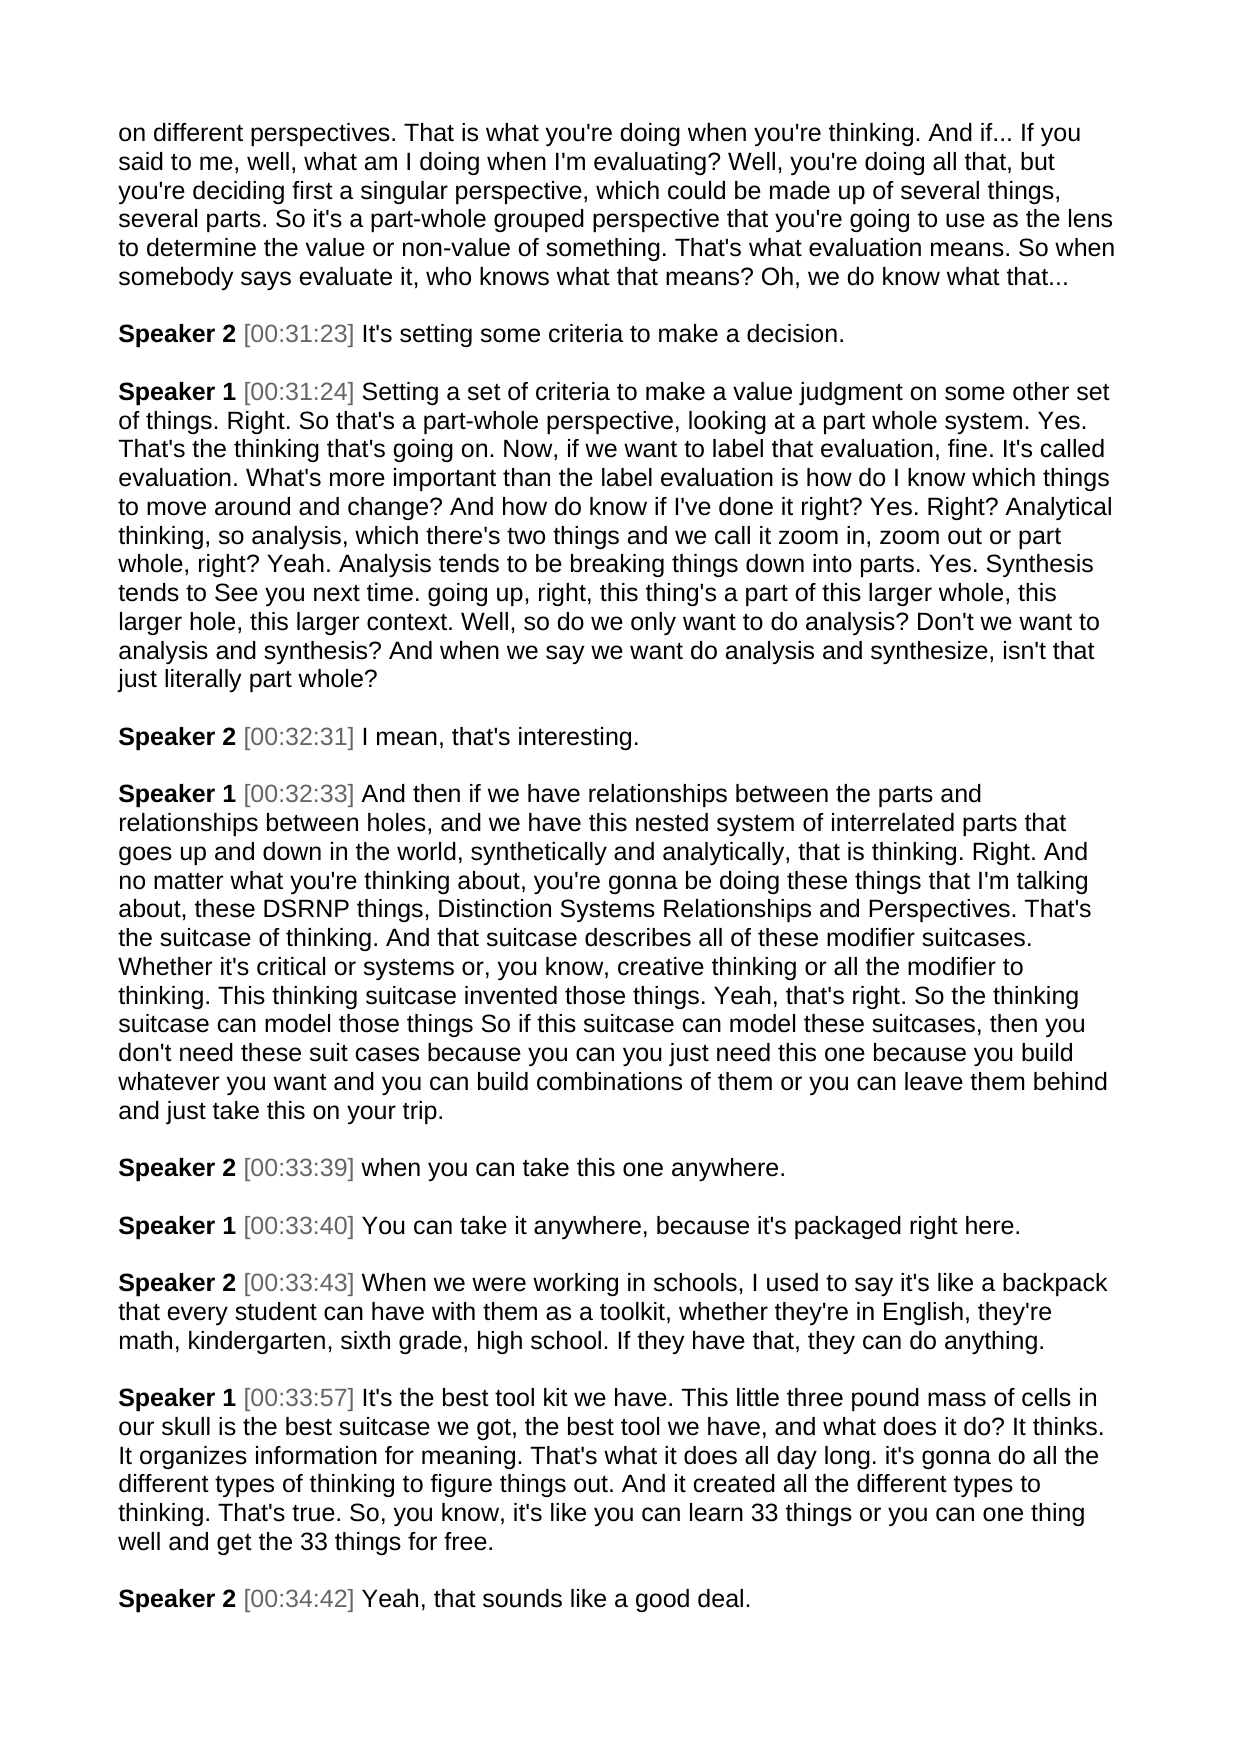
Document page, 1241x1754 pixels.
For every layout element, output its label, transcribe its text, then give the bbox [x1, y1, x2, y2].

text Speaker 2 [00:33:39] when you can take this one anywhere. [118, 1153, 1122, 1182]
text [118, 118, 1122, 291]
text Speaker 2 [00:33:43] When we were working in schools, I used to say it's like a backpack that every student can have with them as a toolkit, whether they're in English, they're math, kindergarten, sixth grade, high school. If they have that, they can do anything. [118, 1268, 1122, 1354]
text Speaker 1 [00:33:57] It's the best tool kit we have. This little three pound mass of cells in our skull is the best suitcase we got, the best tool we have, and what does it do? It thinks. It organizes information for meaning. That's what it does all day long. it's gonna do all the different types of thinking to figure things out. And it created all the different types to thinking. That's true. So, you know, it's like you can learn 33 things or you can one thing well and get the 33 things for free. [118, 1383, 1122, 1556]
text Speaker 2 [00:34:42] Yeah, that sounds like a good deal. [118, 1584, 1122, 1613]
text Speaker 2 [00:31:23] It's setting some criteria to make a decision. [118, 319, 1122, 348]
text Speaker 1 [00:33:40] You can take it anywhere, because it's packaged right here. [118, 1211, 1122, 1239]
text Speaker 2 [00:32:31] I mean, that's interesting. [118, 722, 1122, 751]
text Speaker 1 [00:31:24] Setting a set of criteria to make a value judgment on some other set of things. Right. So that's a part-whole perspective, looking at a part whole system. Yes. That's the thinking that's going on. Now, if we want to label that evaluation, fine. It's called evaluation. What's more important than the label evaluation is how do I know which things to move around and change? And how do know if I've done it right? Yes. Right? Analytical thinking, so analysis, which there's two things and we call it zoom in, zoom out or part whole, right? Yeah. Analysis tends to be breaking things down into parts. Yes. Synthesis tends to See you next time. going up, right, this thing's a part of this larger whole, this larger hole, this larger context. Well, so do we only want to do analysis? Don't we want to analysis and synthesis? And when we say we want do analysis and synthesize, isn't that just literally part whole? [118, 377, 1122, 693]
text Speaker 1 [00:32:33] And then if we have relationships between the parts and relationships between holes, and we have this nested system of interrelated parts that goes up and down in the world, synthetically and analytically, that is thinking. Right. And no matter what you're thinking about, you're gonna be doing these things that I'm talking about, these DSRNP things, Distinction Systems Relationships and Perspectives. That's the suitcase of thinking. And that suitcase describes all of these modifier suitcases. Whether it's critical or systems or, you know, creative thinking or all the modifier to thinking. This thinking suitcase invented those things. Yeah, that's right. So the thinking suitcase can model those things So if this suitcase can model these suitcases, then you don't need these suit cases because you can you just need this one because you build whatever you want and you can build combinations of them or you can leave them behind and just take this on your trip. [118, 779, 1122, 1124]
